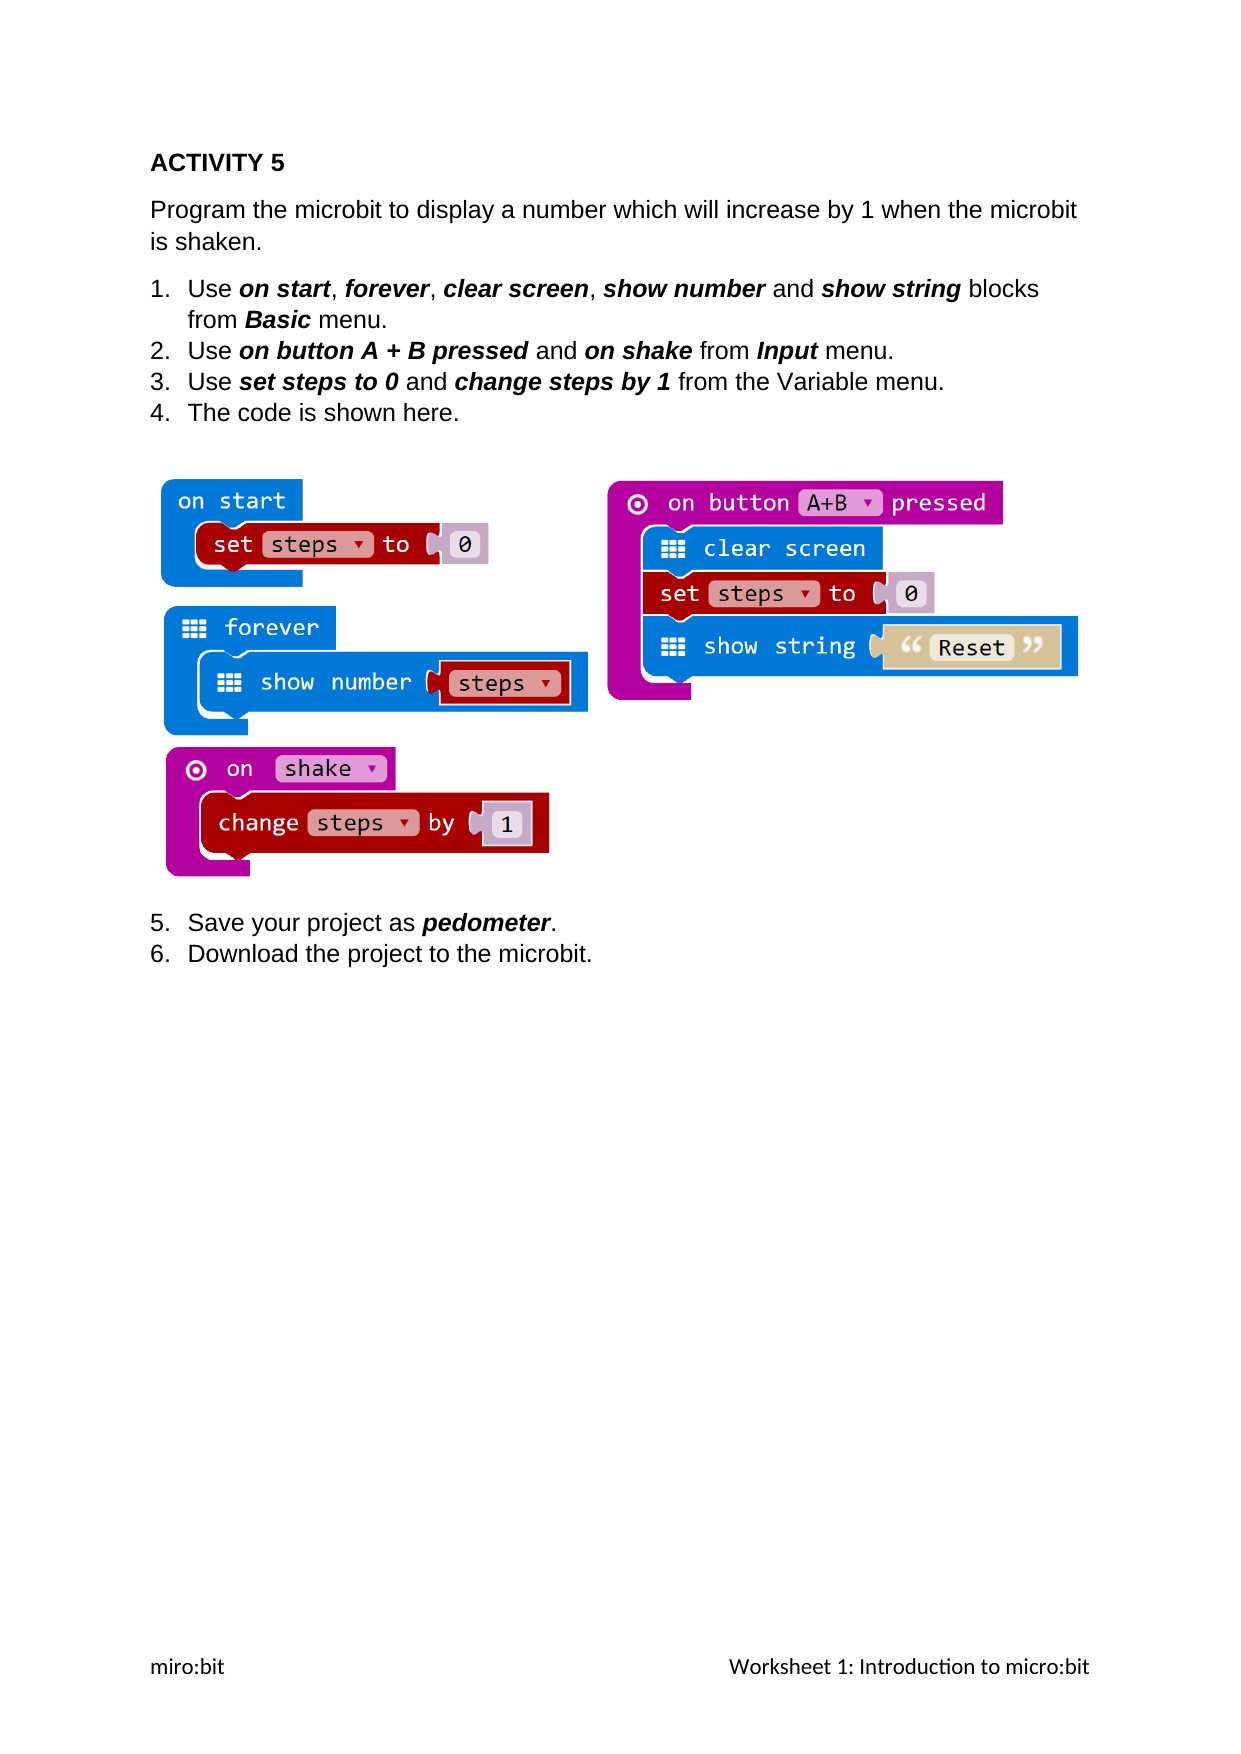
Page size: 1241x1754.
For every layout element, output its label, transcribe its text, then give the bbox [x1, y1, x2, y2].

text Program the microbit to display a number which will increase by 1 when the microbit is shaken. [150, 195, 1090, 255]
list Save your project as pedometer. [150, 908, 1090, 937]
list Use on start, forever, clear screen, show number and show string blocks from Basic menu. [150, 274, 1090, 334]
list Use set steps to 0 and change steps by 1 from the Variable menu. [150, 367, 1090, 396]
picture [150, 446, 1091, 890]
list The code is shown here. [150, 398, 1090, 427]
text ACTIVITY 5 [150, 148, 1090, 176]
list Use on button A + B pressed and on shake from Input menu. [150, 336, 1090, 365]
list Download the project to the microbit. [150, 939, 1090, 968]
